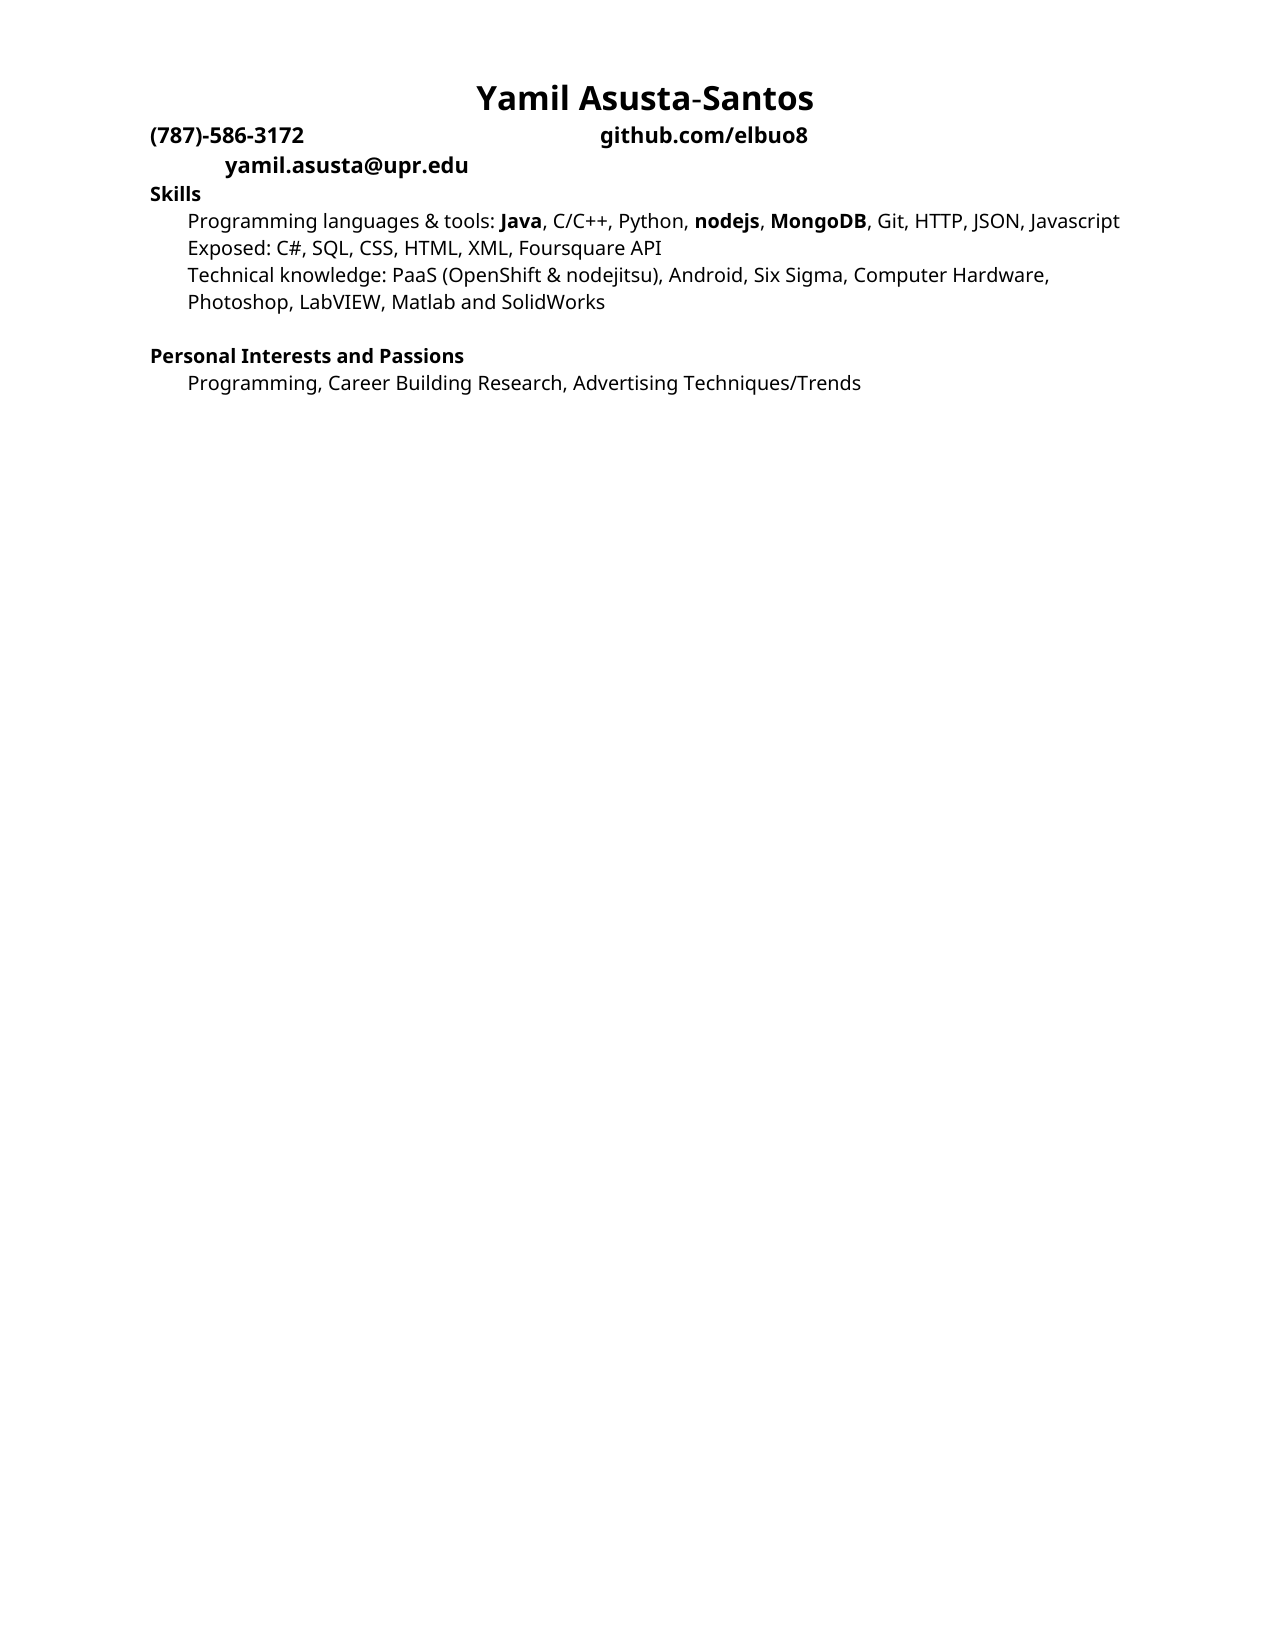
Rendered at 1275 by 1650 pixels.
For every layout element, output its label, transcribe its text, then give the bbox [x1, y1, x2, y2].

text Programming languages & tools: Java, C/C++, Python, nodejs, MongoDB, Git, HTTP, JSON, Javascript [187, 207, 1140, 234]
text Programming, Career Building Research, Advertising Techniques/Trends [150, 369, 1140, 396]
text Exposed: C#, SQL, CSS, HTML, XML, Foursquare API [187, 234, 1140, 261]
text Technical knowledge: PaaS (OpenShift & nodejitsu), Android, Six Sigma, Computer Hardware, Photoshop, LabVIEW, Matlab and SolidWorks [187, 261, 1140, 315]
text Personal Interests and Passions [150, 342, 1140, 369]
text Skills [150, 180, 1140, 207]
